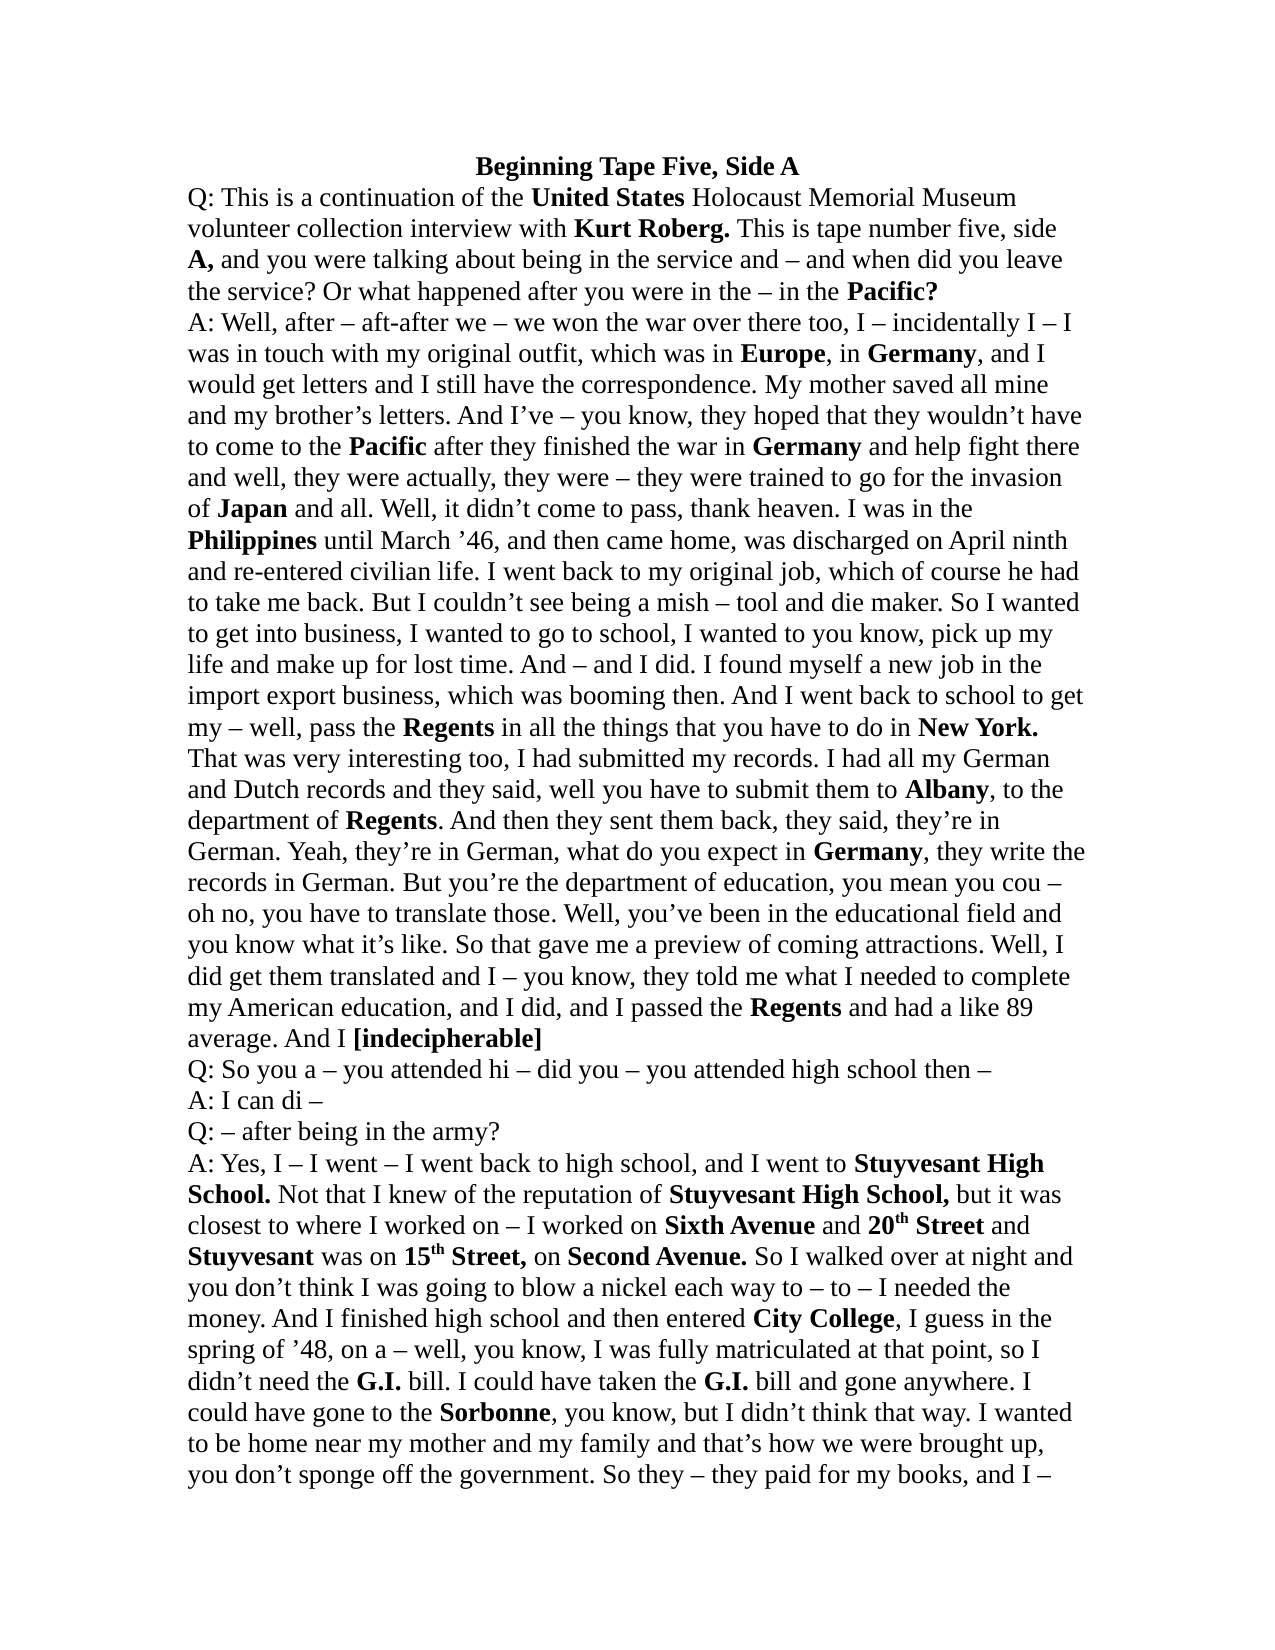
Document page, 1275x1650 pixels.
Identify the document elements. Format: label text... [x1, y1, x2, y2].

text A: I can di – [187, 1084, 1087, 1116]
text A: Well, after – aft-after we – we won the war over there too, I – incidentally I – I was in touch with my original outfit, which was in Europe, in Germany, and I would get letters and I still have the correspondence. My mother saved all mine and my brother’s letters. And I’ve – you know, they hoped that they wouldn’t have to come to the Pacific after they finished the war in Germany and help fight there and well, they were actually, they were – they were trained to go for the invasion of Japan and all. Well, it didn’t come to pass, thank heaven. I was in the Philippines until March ’46, and then came home, was discharged on April ninth and re-entered civilian life. I went back to my original job, which of course he had to take me back. But I couldn’t see being a mish – tool and die maker. So I wanted to get into business, I wanted to go to school, I wanted to you know, pick up my life and make up for lost time. And – and I did. I found myself a new job in the import export business, which was booming then. And I went back to school to get my – well, pass the Regents in all the things that you have to do in New York. That was very interesting too, I had submitted my records. I had all my German and Dutch records and they said, well you have to submit them to Albany, to the department of Regents. And then they sent them back, they said, they’re in German. Yeah, they’re in German, what do you expect in Germany, they write the records in German. But you’re the department of education, you mean you cou – oh no, you have to translate those. Well, you’ve been in the educational field and you know what it’s like. So that gave me a preview of coming attractions. Well, I did get them translated and I – you know, they told me what I needed to complete my American education, and I did, and I passed the Regents and had a like 89 average. And I [indecipherable] [187, 306, 1087, 1053]
text Q: – after being in the army? [187, 1116, 1087, 1147]
text Q: This is a continuation of the United States Holocaust Memorial Museum volunteer collection interview with Kurt Roberg. This is tape number five, side A, and you were talking about being in the service and – and when did you leave the service? Or what happened after you were in the – in the Pacific? [187, 181, 1087, 306]
text A: Yes, I – I went – I went back to high school, and I went to Stuyvesant High School. Not that I knew of the reputation of Stuyvesant High School, but it was closest to where I worked on – I worked on Sixth Avenue and 20th Street and Stuyvesant was on 15th Street, on Second Avenue. So I walked over at night and you don’t think I was going to blow a nickel each way to – to – I needed the money. And I finished high school and then entered City College, I guess in the spring of ’48, on a – well, you know, I was fully matriculated at that point, so I didn’t need the G.I. bill. I could have taken the G.I. bill and gone anywhere. I could have gone to the Sorbonne, you know, but I didn’t think that way. I wanted to be home near my mother and my family and that’s how we were brought up, you don’t sponge off the government. So they – they paid for my books, and I – [187, 1147, 1087, 1489]
text Q: So you a – you attended hi – did you – you attended high school then – [187, 1053, 1087, 1084]
text Beginning Tape Five, Side A [187, 150, 1087, 181]
